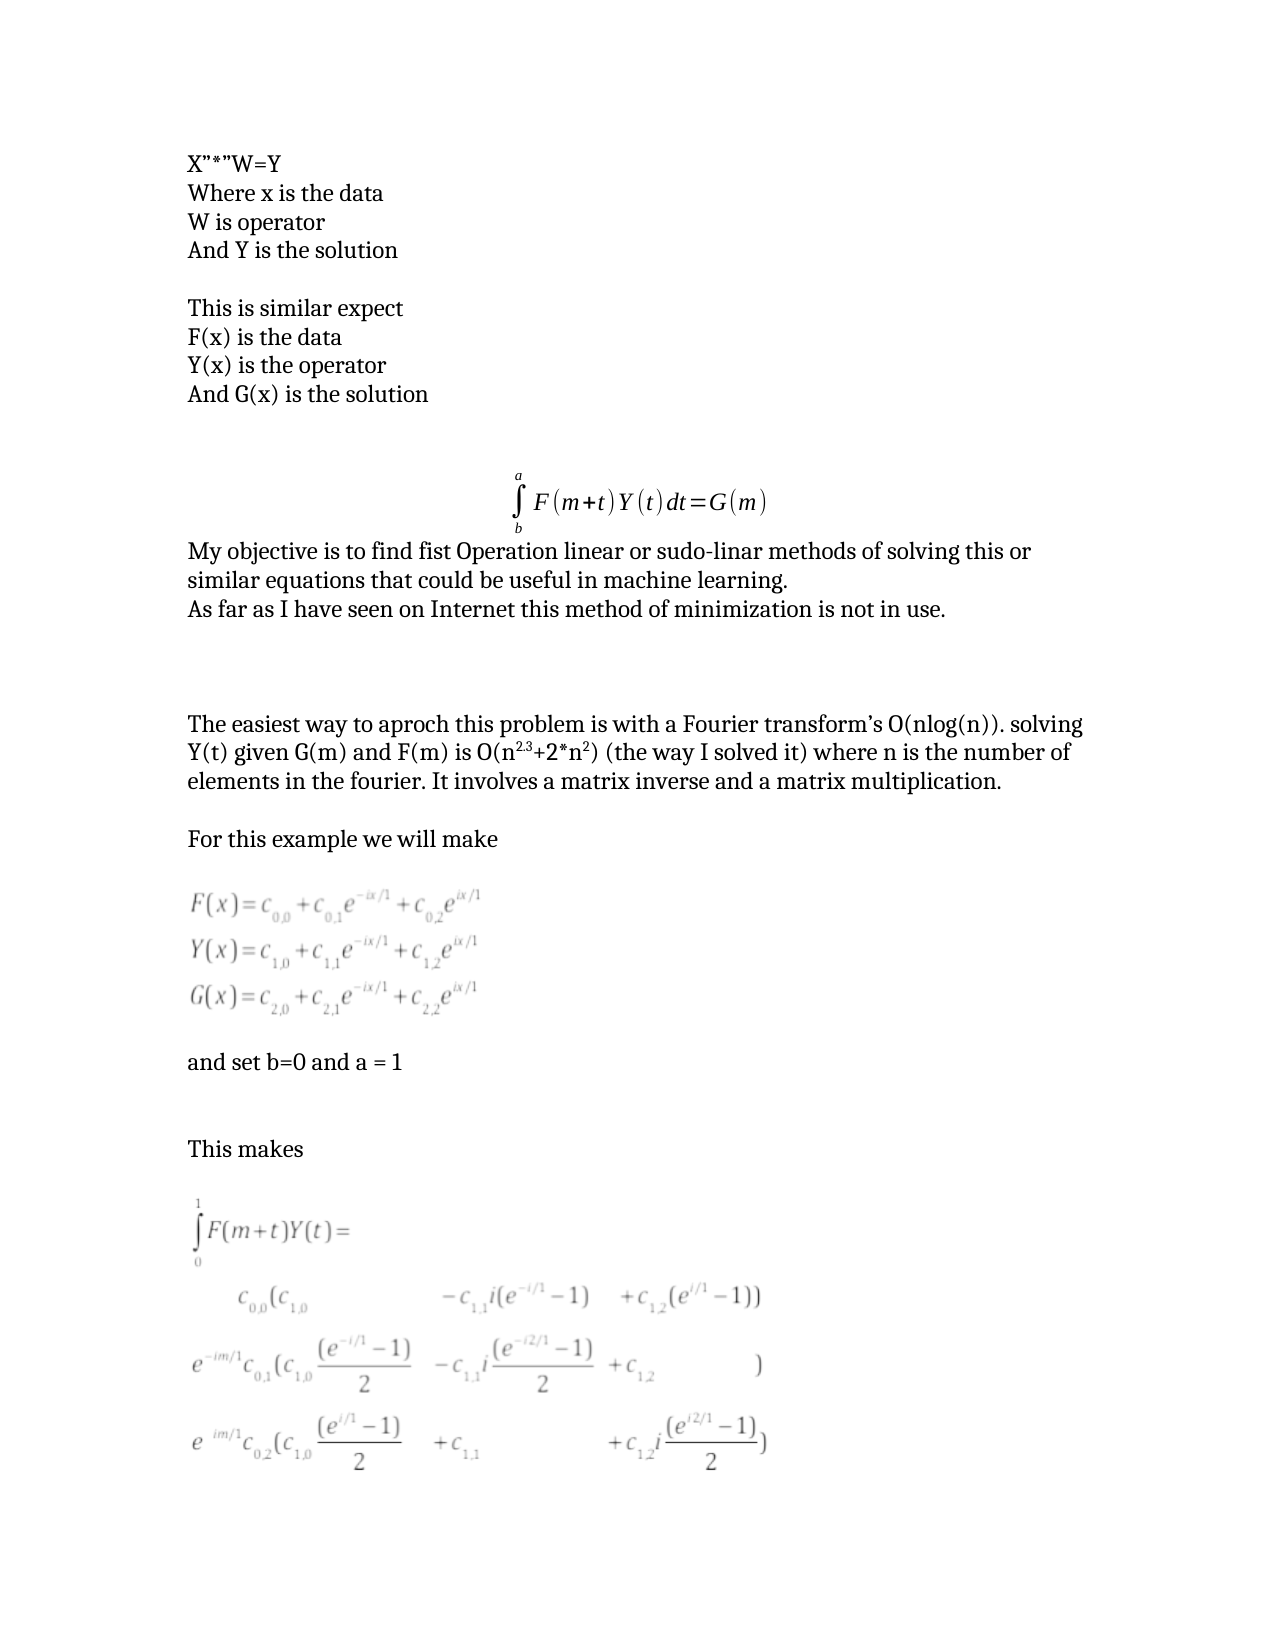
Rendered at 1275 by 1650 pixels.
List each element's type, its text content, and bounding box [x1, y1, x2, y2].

text W is operator [187, 207, 1087, 236]
text And G(x) is the solution [187, 380, 1087, 409]
text and set b=0 and a = 1 [187, 1048, 1087, 1077]
text Where x is the data [187, 179, 1087, 207]
text X”*”W=Y [187, 150, 1087, 179]
text Y(x) is the operator [187, 351, 1087, 380]
text This is similar expect [187, 294, 1087, 322]
text F(x) is the data [187, 322, 1087, 351]
text My objective is to find fist Operation linear or sudo-linar methods of solving this or similar equations that could be useful in machine learning. [187, 537, 1087, 594]
text As far as I have seen on Internet this method of minimization is not in use. [187, 594, 1087, 623]
text And Y is the solution [187, 236, 1087, 265]
text For this example we will make [187, 824, 1087, 853]
text This makes [187, 1134, 1087, 1163]
text The easiest way to aproch this problem is with a Fourier transform’s O(nlog(n)). solving Y(t) given G(m) and F(m) is O(n2.3+2*n2) (the way I solved it) where n is the number of elements in the fourier. It involves a matrix inverse and a matrix multiplication. [187, 709, 1087, 796]
